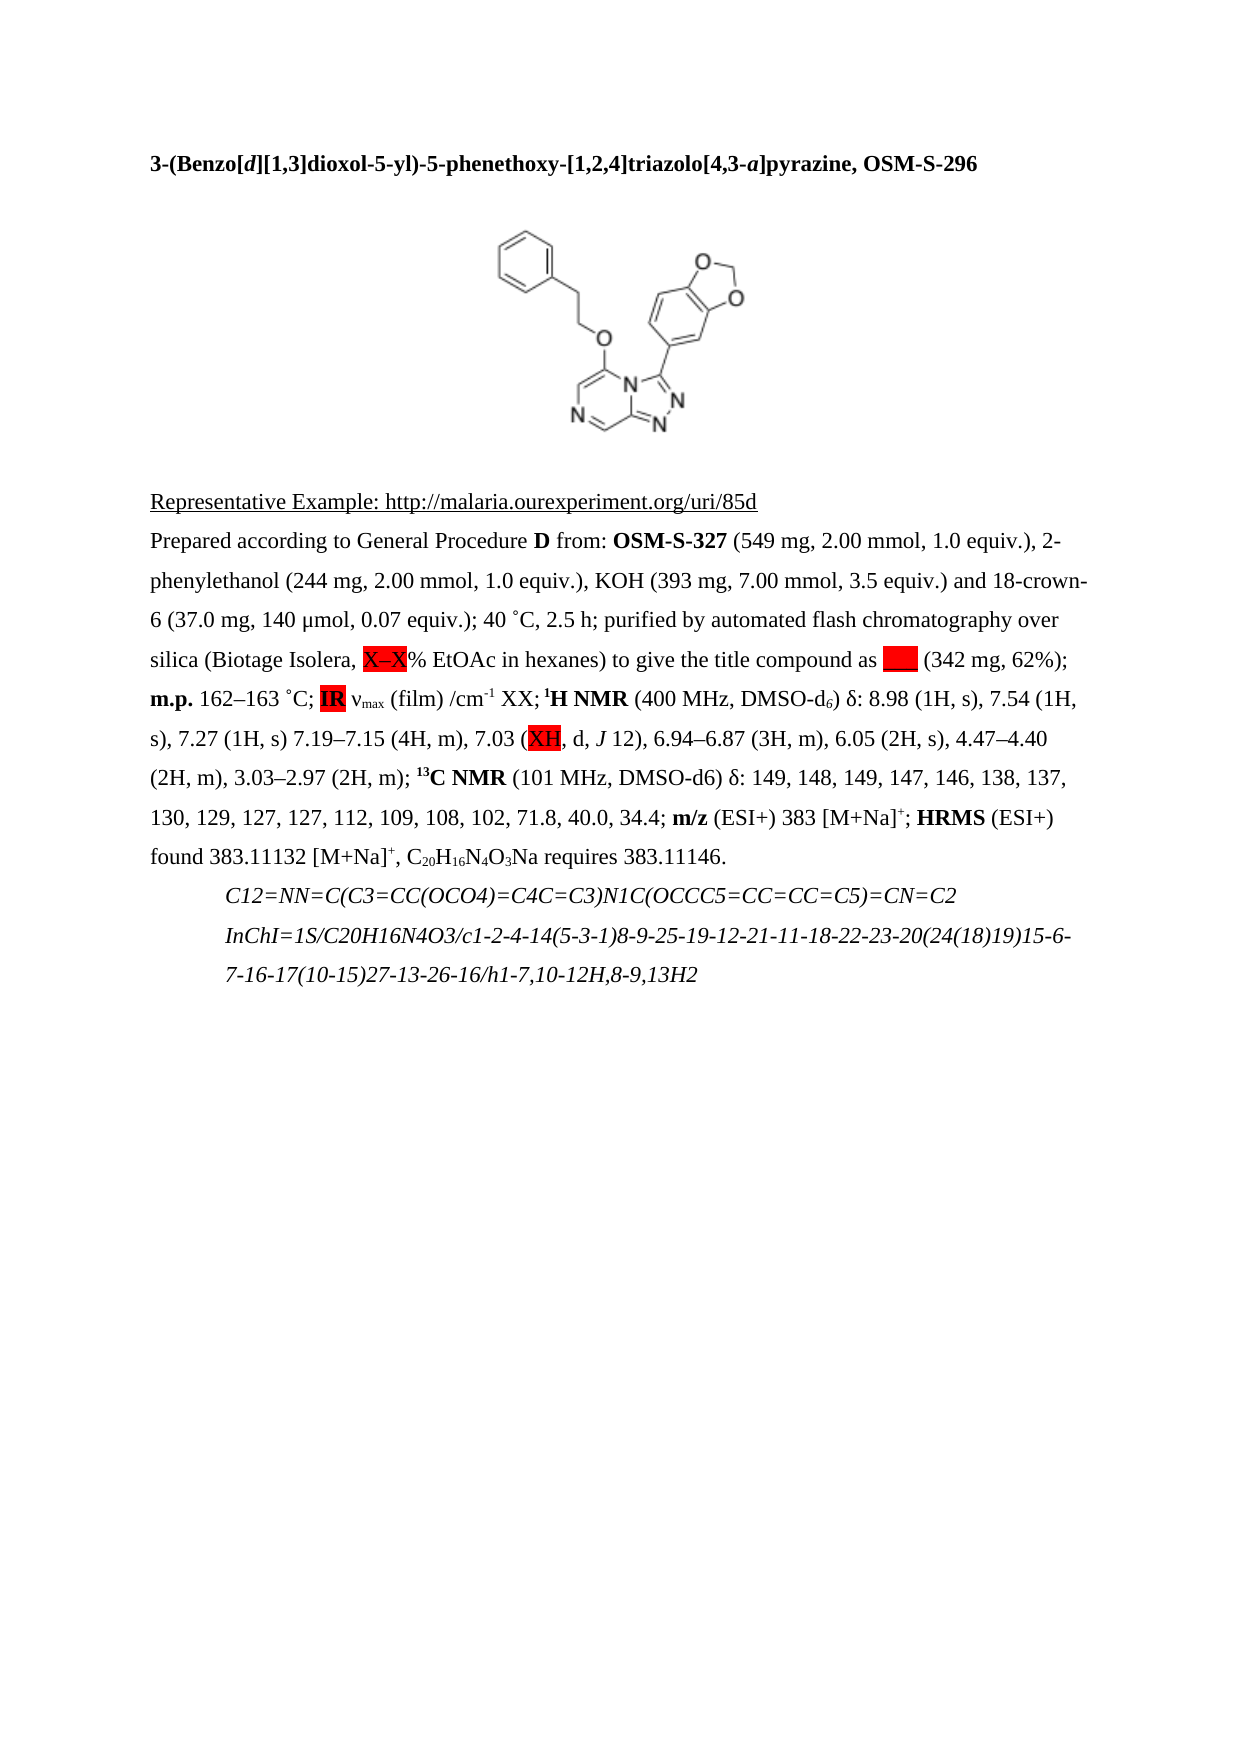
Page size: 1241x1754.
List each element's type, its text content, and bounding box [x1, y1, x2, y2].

text C12=NN=C(C3=CC(OCO4)=C4C=C3)N1C(OCCC5=CC=CC=C5)=CN=C2 [150, 883, 1090, 909]
text Representative Example: http://malaria.ourexperiment.org/uri/85d [150, 488, 1090, 514]
text 3-(Benzo[d][1,3]dioxol-5-yl)-5-phenethoxy-[1,2,4]triazolo[4,3-a]pyrazine, OSM-S-296 [150, 150, 1090, 176]
text InChI=1S/C20H16N4O3/c1-2-4-14(5-3-1)8-9-25-19-12-21-11-18-22-23-20(24(18)19)15-6-7-16-17(10-15)27-13-26-16/h1-7,10-12H,8-9,13H2 [225, 922, 1090, 988]
text Prepared according to General Procedure D from: OSM-S-327 (549 mg, 2.00 mmol, 1.0 equiv.), 2-phenylethanol (244 mg, 2.00 mmol, 1.0 equiv.), KOH (393 mg, 7.00 mmol, 3.5 equiv.) and 18-crown-6 (37.0 mg, 140 μmol, 0.07 equiv.); 40 ˚C, 2.5 h; purified by automated flash chromatography over silica (Biotage Isolera, X–X% EtOAc in hexanes) to give the title compound as ___ (342 mg, 62%); m.p. 162–163 ˚C; IR νmax (film) /cm-1 XX; 1H NMR (400 MHz, DMSO-d6) δ: 8.98 (1H, s), 7.54 (1H, s), 7.27 (1H, s) 7.19–7.15 (4H, m), 7.03 (XH, d, J 12), 6.94–6.87 (3H, m), 6.05 (2H, s), 4.47–4.40 (2H, m), 3.03–2.97 (2H, m); 13C NMR (101 MHz, DMSO-d6) δ: 149, 148, 149, 147, 146, 138, 137, 130, 129, 127, 127, 112, 109, 108, 102, 71.8, 40.0, 34.4; m/z (ESI+) 383 [M+Na]+; HRMS (ESI+) found 383.11132 [M+Na]+, C20H16N4O3Na requires 383.11146. [150, 527, 1090, 869]
